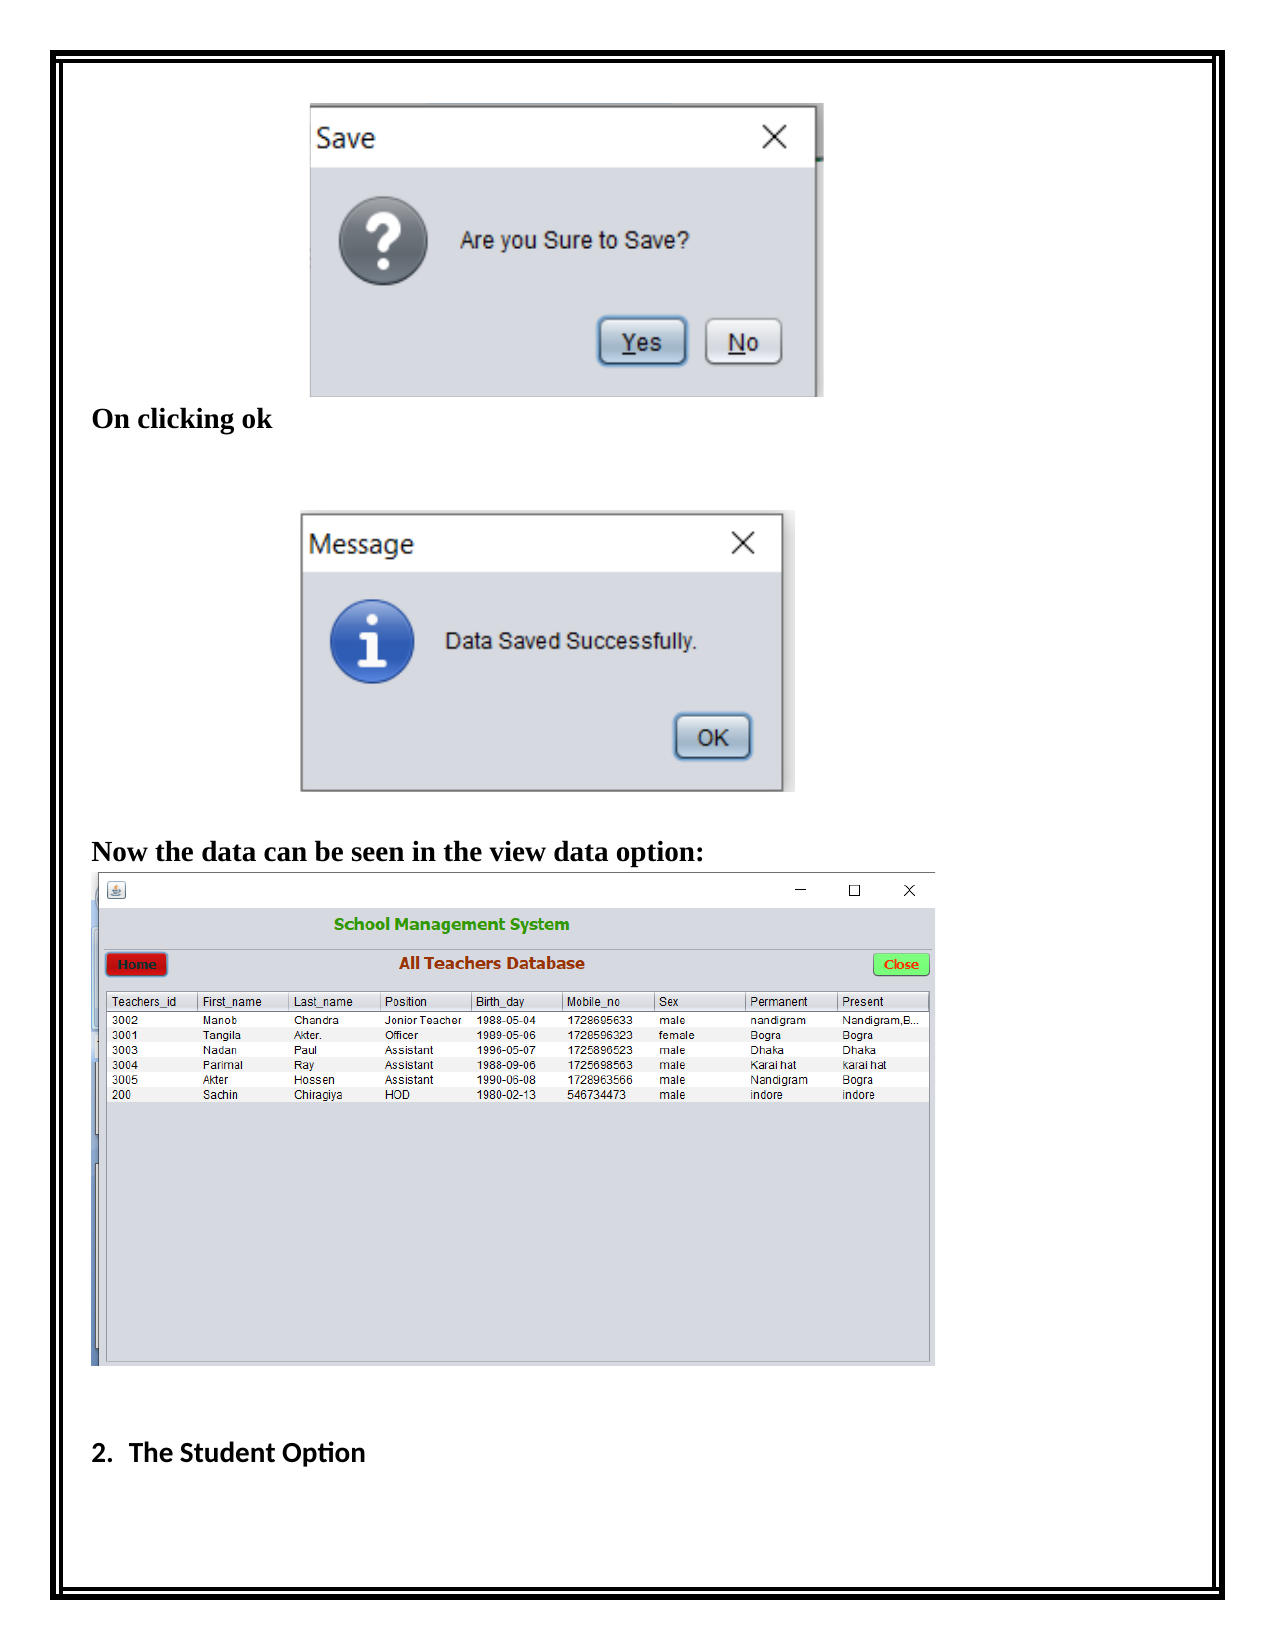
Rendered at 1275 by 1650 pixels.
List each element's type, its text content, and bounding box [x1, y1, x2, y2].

picture [309, 103, 824, 397]
picture [300, 510, 795, 792]
list The Student Option [91, 1434, 1125, 1470]
text Now the data can be seen in the view data option: [91, 834, 1125, 868]
picture [91, 872, 936, 1366]
text On clicking ok [91, 401, 1125, 435]
